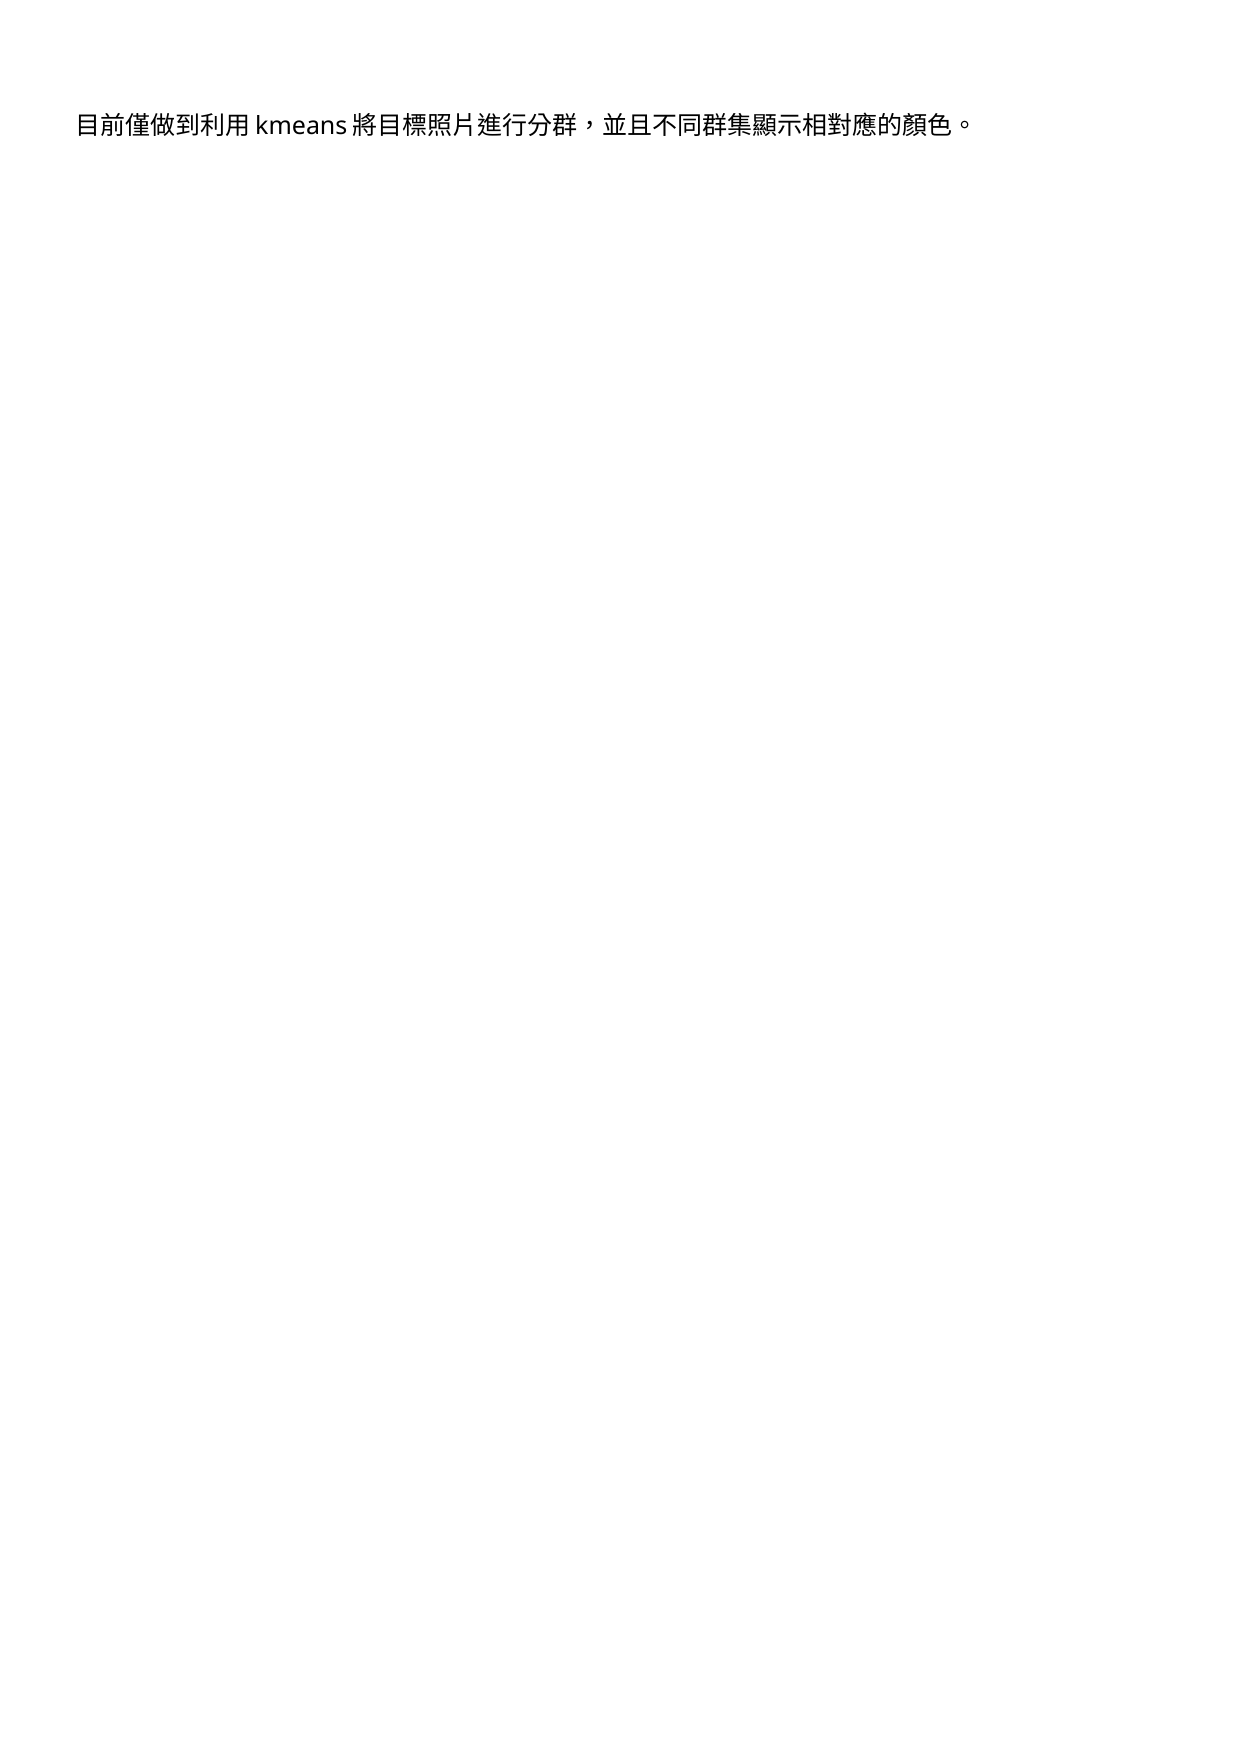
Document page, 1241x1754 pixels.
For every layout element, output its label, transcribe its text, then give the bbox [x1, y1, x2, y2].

text 目前僅做到利用kmeans將目標照片進行分群，並且不同群集顯示相對應的顏色。 [75, 106, 1165, 142]
